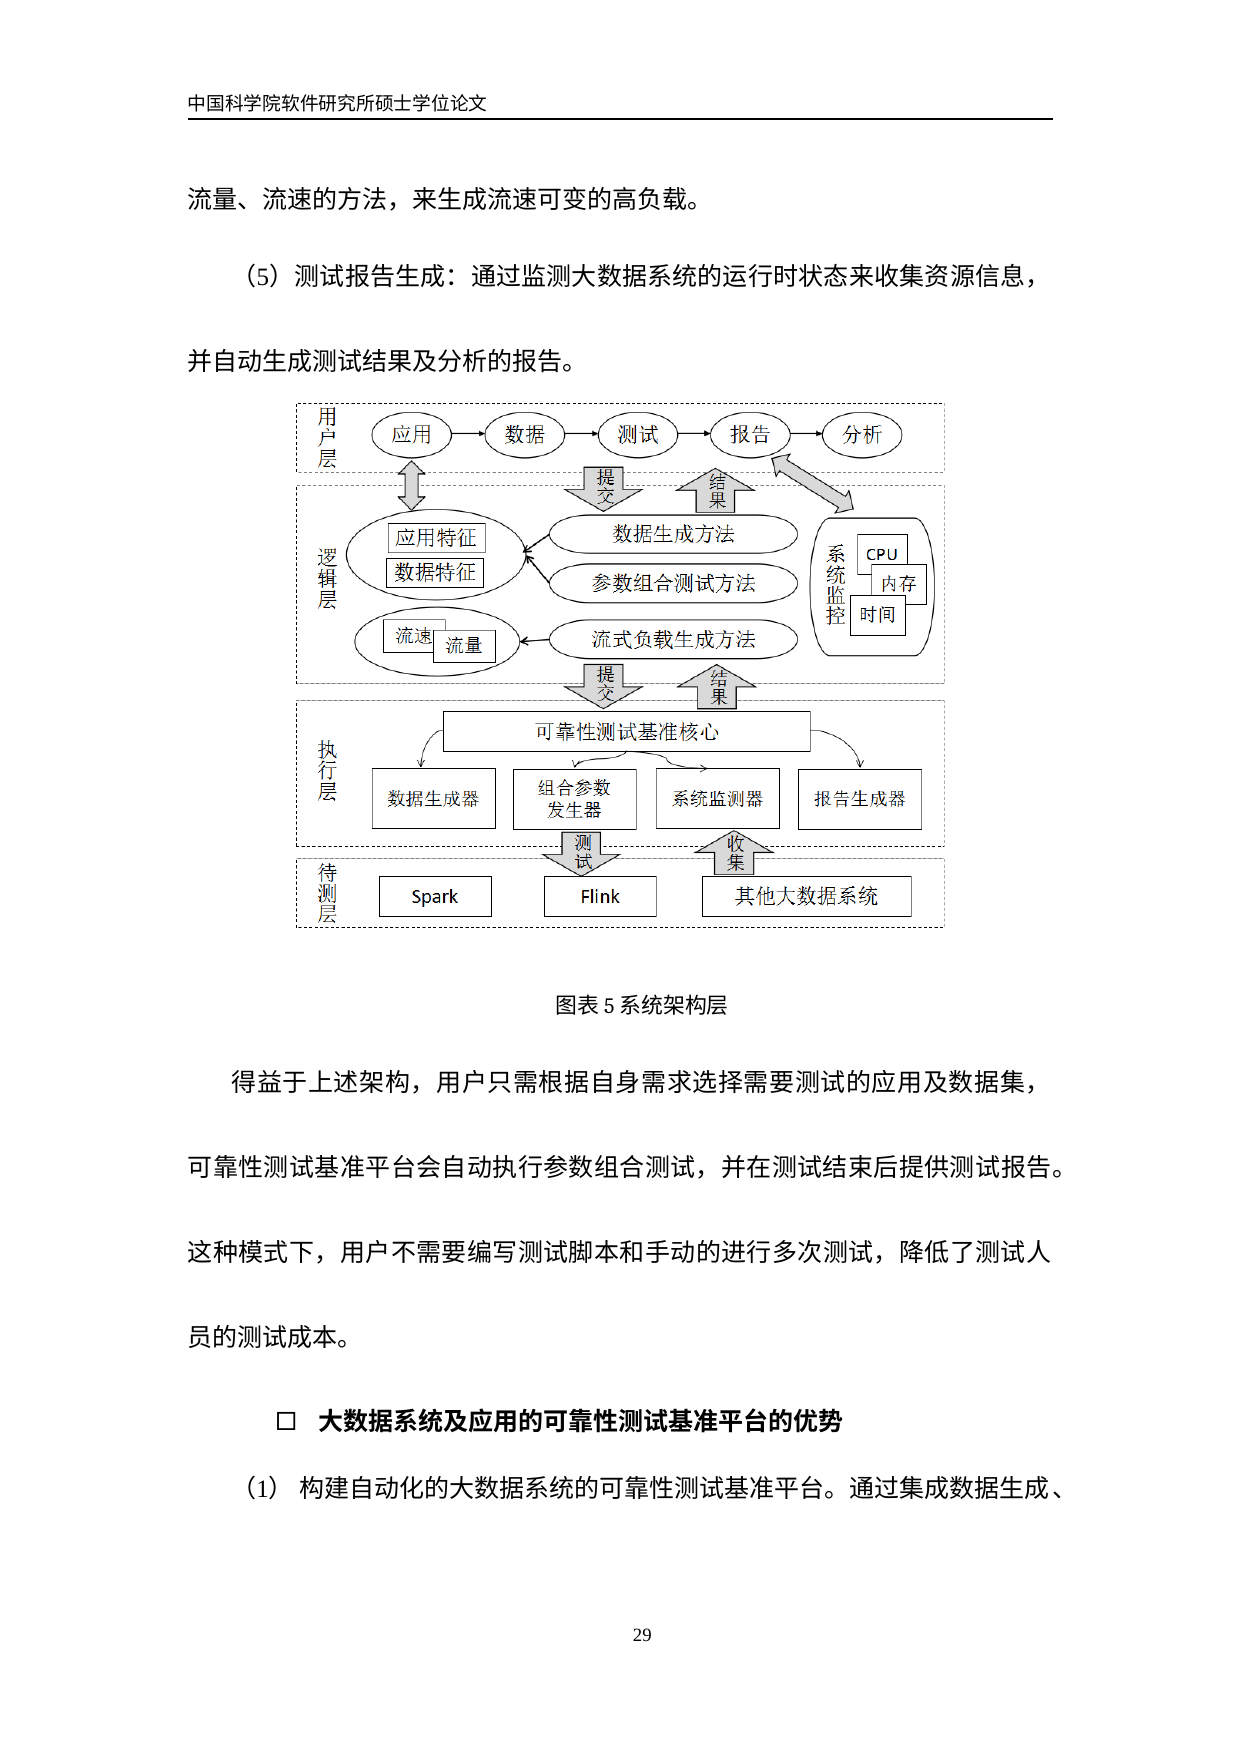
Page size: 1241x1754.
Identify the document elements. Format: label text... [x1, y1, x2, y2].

text 图表 5 系统架构层 [187, 987, 1053, 1021]
picture [295, 402, 945, 952]
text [187, 1453, 1053, 1521]
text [187, 164, 1053, 232]
text 大数据系统及应用的可靠性测试基准平台的优势 [275, 1385, 1053, 1453]
text （5）测试报告生成：通过监测大数据系统的运行时状态来收集资源信息，并自动生成测试结果及分析的报告。 [187, 241, 1053, 394]
text 得益于上述架构，用户只需根据自身需求选择需要测试的应用及数据集，可靠性测试基准平台会自动执行参数组合测试，并在测试结束后提供测试报告。这种模式下，用户不需要编写测试脚本和手动的进行多次测试，降低了测试人员的测试成本。 [187, 1047, 1053, 1369]
